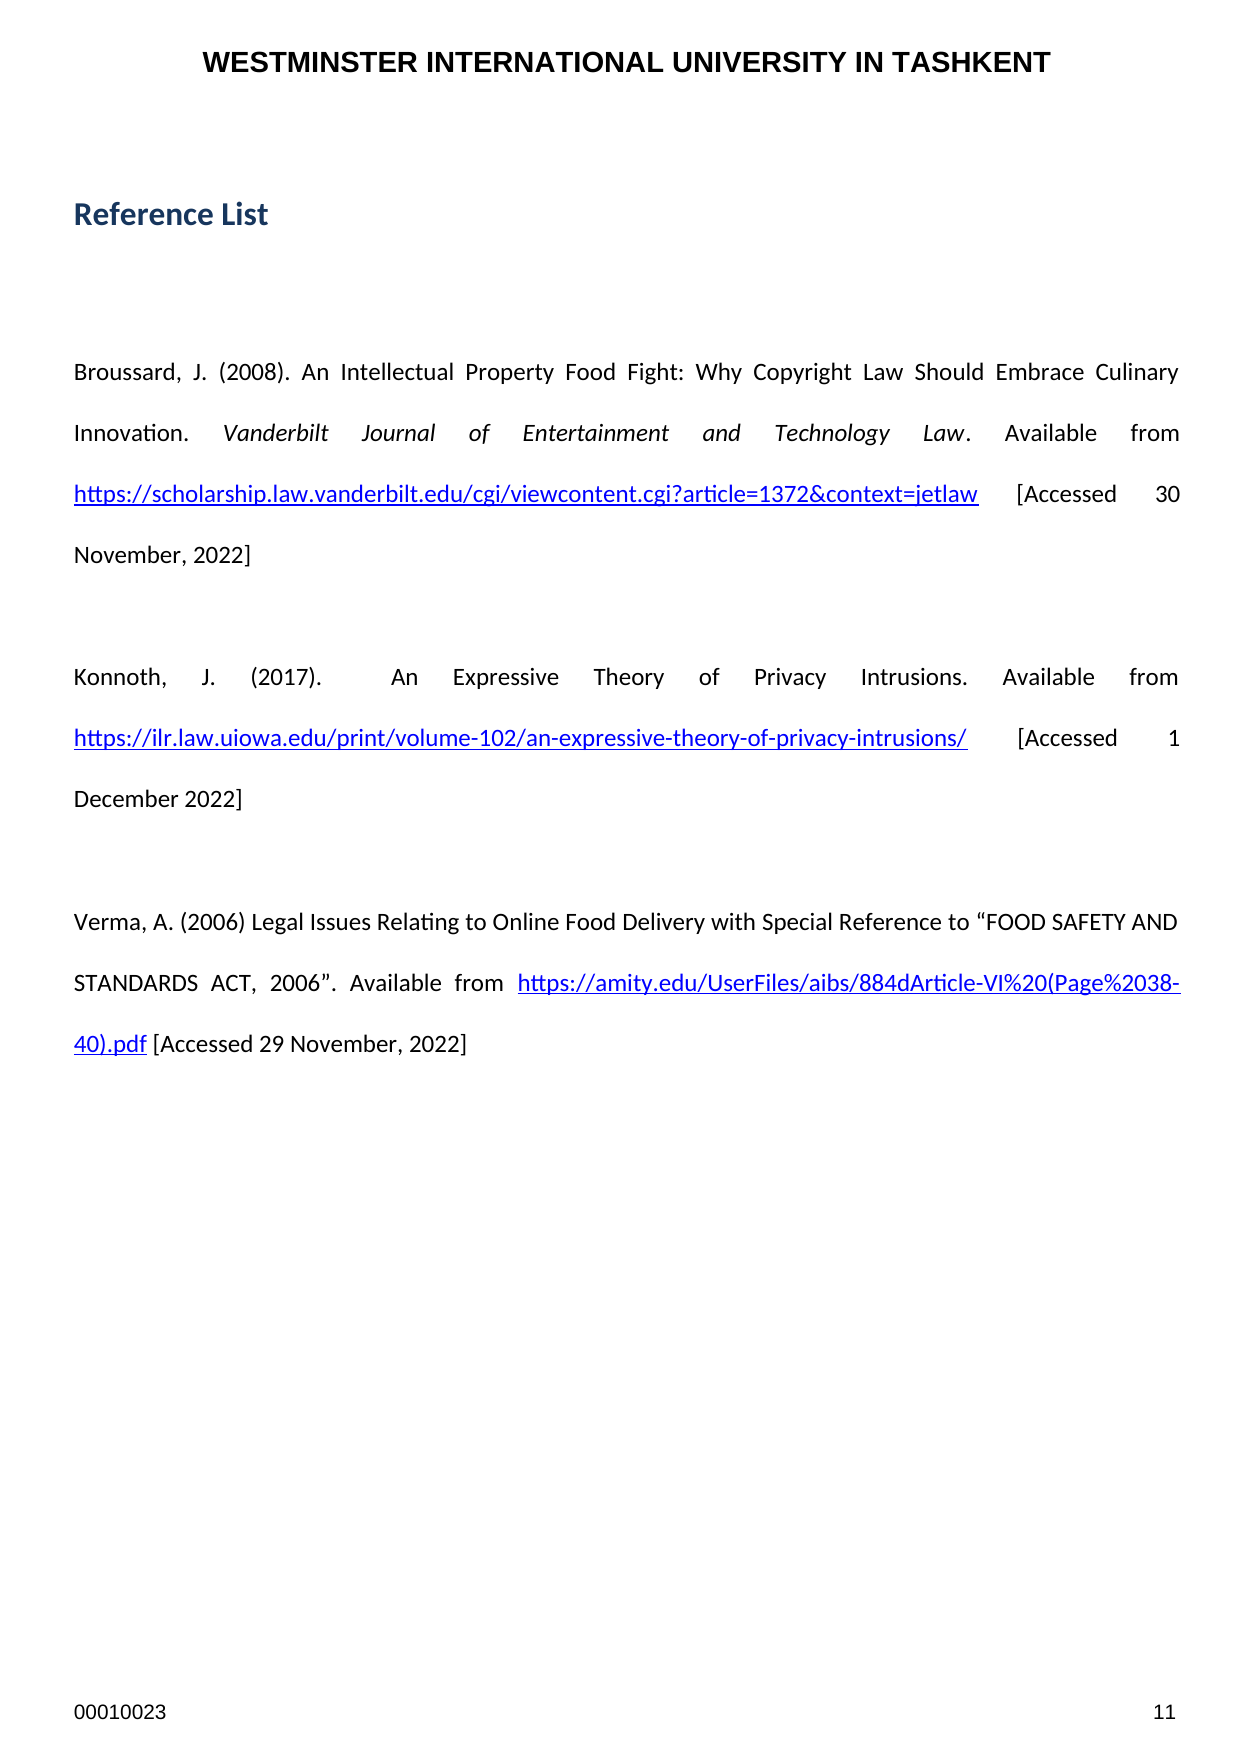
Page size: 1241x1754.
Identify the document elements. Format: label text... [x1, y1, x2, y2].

text Konnoth, J. (2017). An Expressive Theory of Privacy Intrusions. Available from https://ilr.law.uiowa.edu/print/volume-102/an-expressive-theory-of-privacy-intrusions/ [Accessed 1 December 2022] [74, 662, 1180, 814]
text Verma, A. (2006) Legal Issues Relating to Online Food Delivery with Special Reference to “FOOD SAFETY AND STANDARDS ACT, 2006”. Available from https://amity.edu/UserFiles/aibs/884dArticle-VI%20(Page%2038-40).pdf [Accessed 29 November, 2022] [74, 906, 1180, 1058]
text Broussard, J. (2008). An Intellectual Property Food Fight: Why Copyright Law Should Embrace Culinary Innovation. Vanderbilt Journal of Entertainment and Technology Law. Available from https://scholarship.law.vanderbilt.edu/cgi/viewcontent.cgi?article=1372&context=jetlaw [Accessed 30 November, 2022] [74, 356, 1180, 570]
text Reference List [74, 193, 1180, 234]
